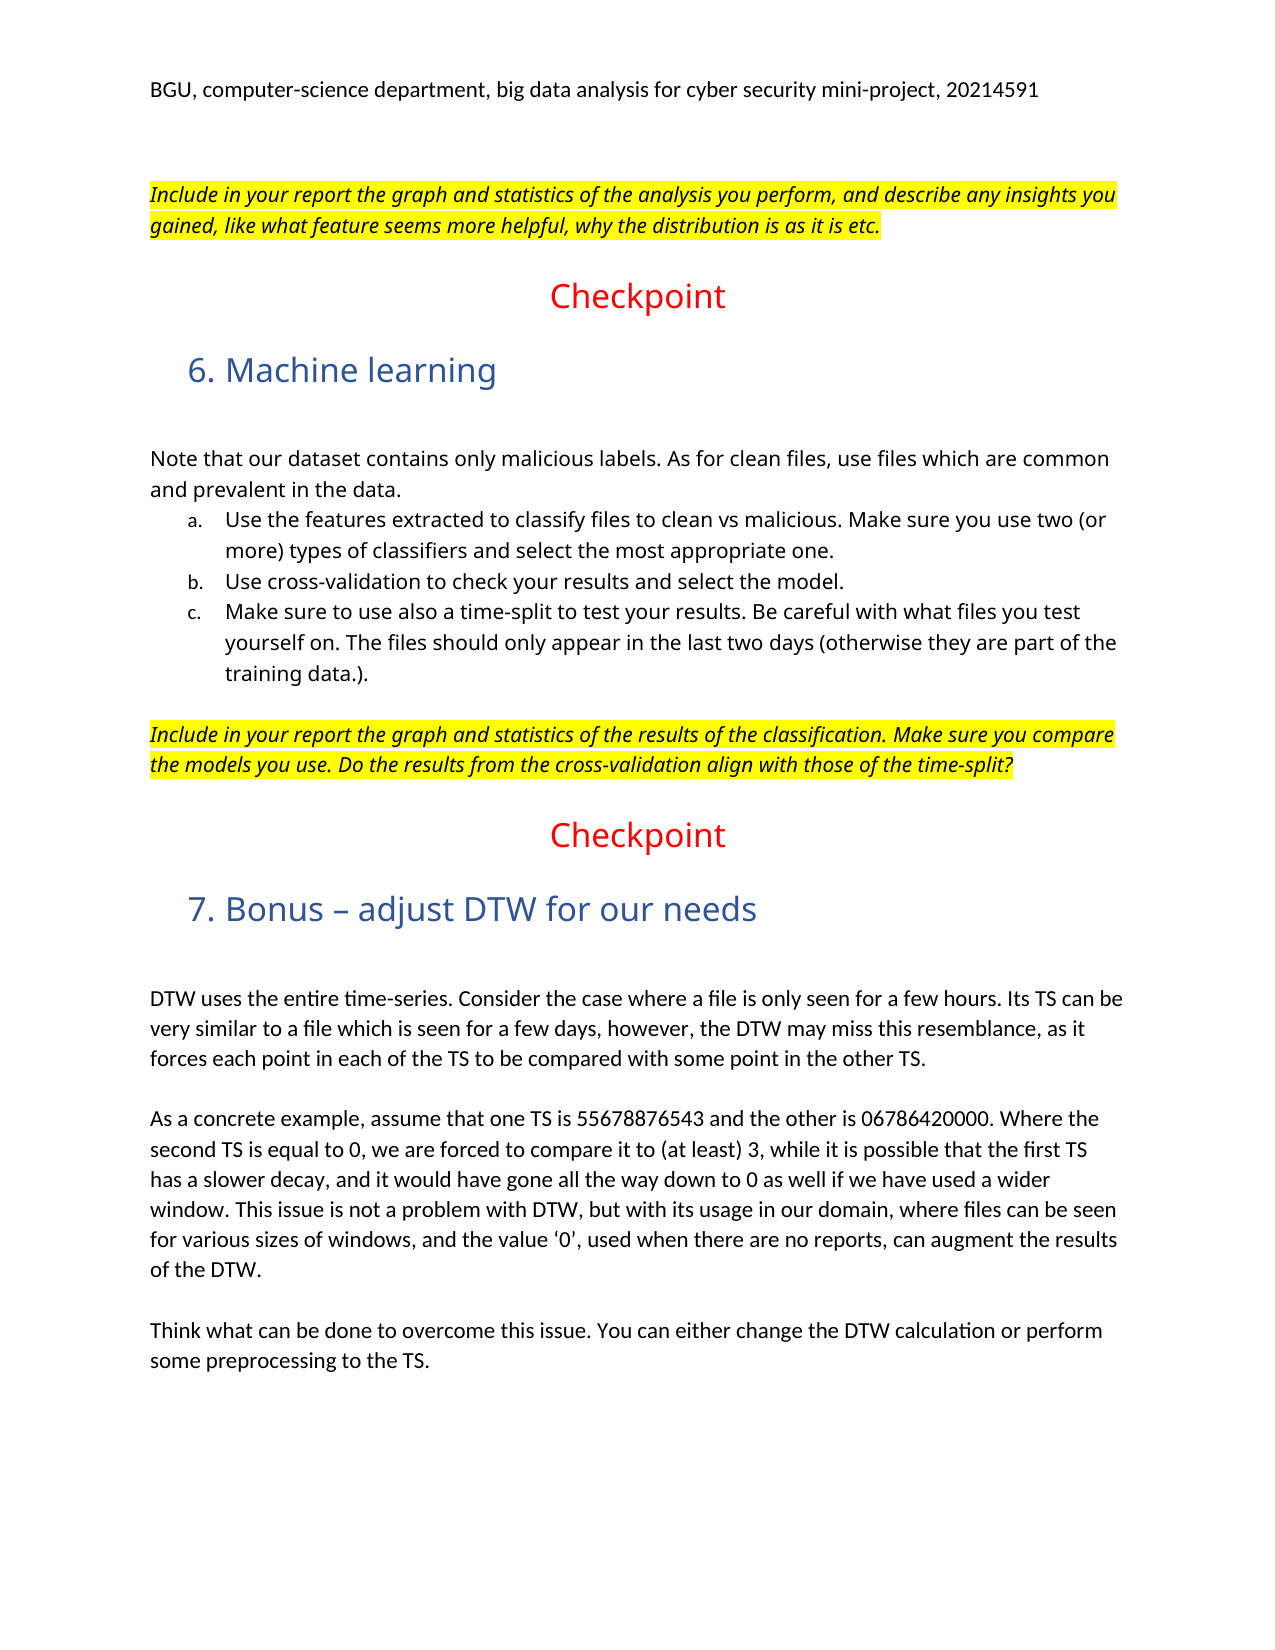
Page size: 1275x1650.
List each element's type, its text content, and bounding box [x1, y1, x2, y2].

list Include in your report the graph and statistics of the results of the classification. Make sure you compare the models you use. Do the results from the cross-validation align with those of the time-split? [150, 720, 1125, 779]
list As a concrete example, assume that one TS is 55678876543 and the other is 06786420000. Where the second TS is equal to 0, we are forced to compare it to (at least) 3, while it is possible that the first TS has a slower decay, and it would have gone all the way down to 0 as well if we have used a wider window. This issue is not a problem with DTW, but with its usage in our domain, where files can be seen for various sizes of windows, and the value ‘0’, used when there are no reports, can augment the results of the DTW. [150, 1074, 1125, 1314]
list Use the features extracted to classify files to clean vs malicious. Make sure you use two (or more) types of classifiers and select the most appropriate one. [187, 506, 1125, 565]
subtitle Machine learning [187, 346, 1125, 441]
list Checkpoint [150, 272, 1125, 318]
subtitle Bonus – adjust DTW for our needs [187, 886, 1125, 980]
list DTW uses the entire time-series. Consider the case where a file is only seen for a few hours. Its TS can be very similar to a file which is seen for a few days, however, the DTW may miss this resemblance, as it forces each point in each of the TS to be compared with some point in the other TS. [150, 984, 1125, 1072]
list Think what can be done to overcome this issue. You can either change the DTW calculation or perform some preprocessing to the TS. [150, 1316, 1125, 1374]
list Checkpoint [150, 812, 1125, 857]
list Note that our dataset contains only malicious labels. As for clean files, use files which are common and prevalent in the data. [150, 444, 1125, 503]
list Make sure to use also a time-split to test your results. Be careful with what files you test yourself on. The files should only appear in the last two days (otherwise they are part of the training data.). [187, 597, 1125, 687]
list Use cross-validation to check your results and select the model. [187, 567, 1125, 595]
list Include in your report the graph and statistics of the analysis you perform, and describe any insights you gained, like what feature seems more helpful, why the distribution is as it is etc. [150, 181, 1125, 240]
